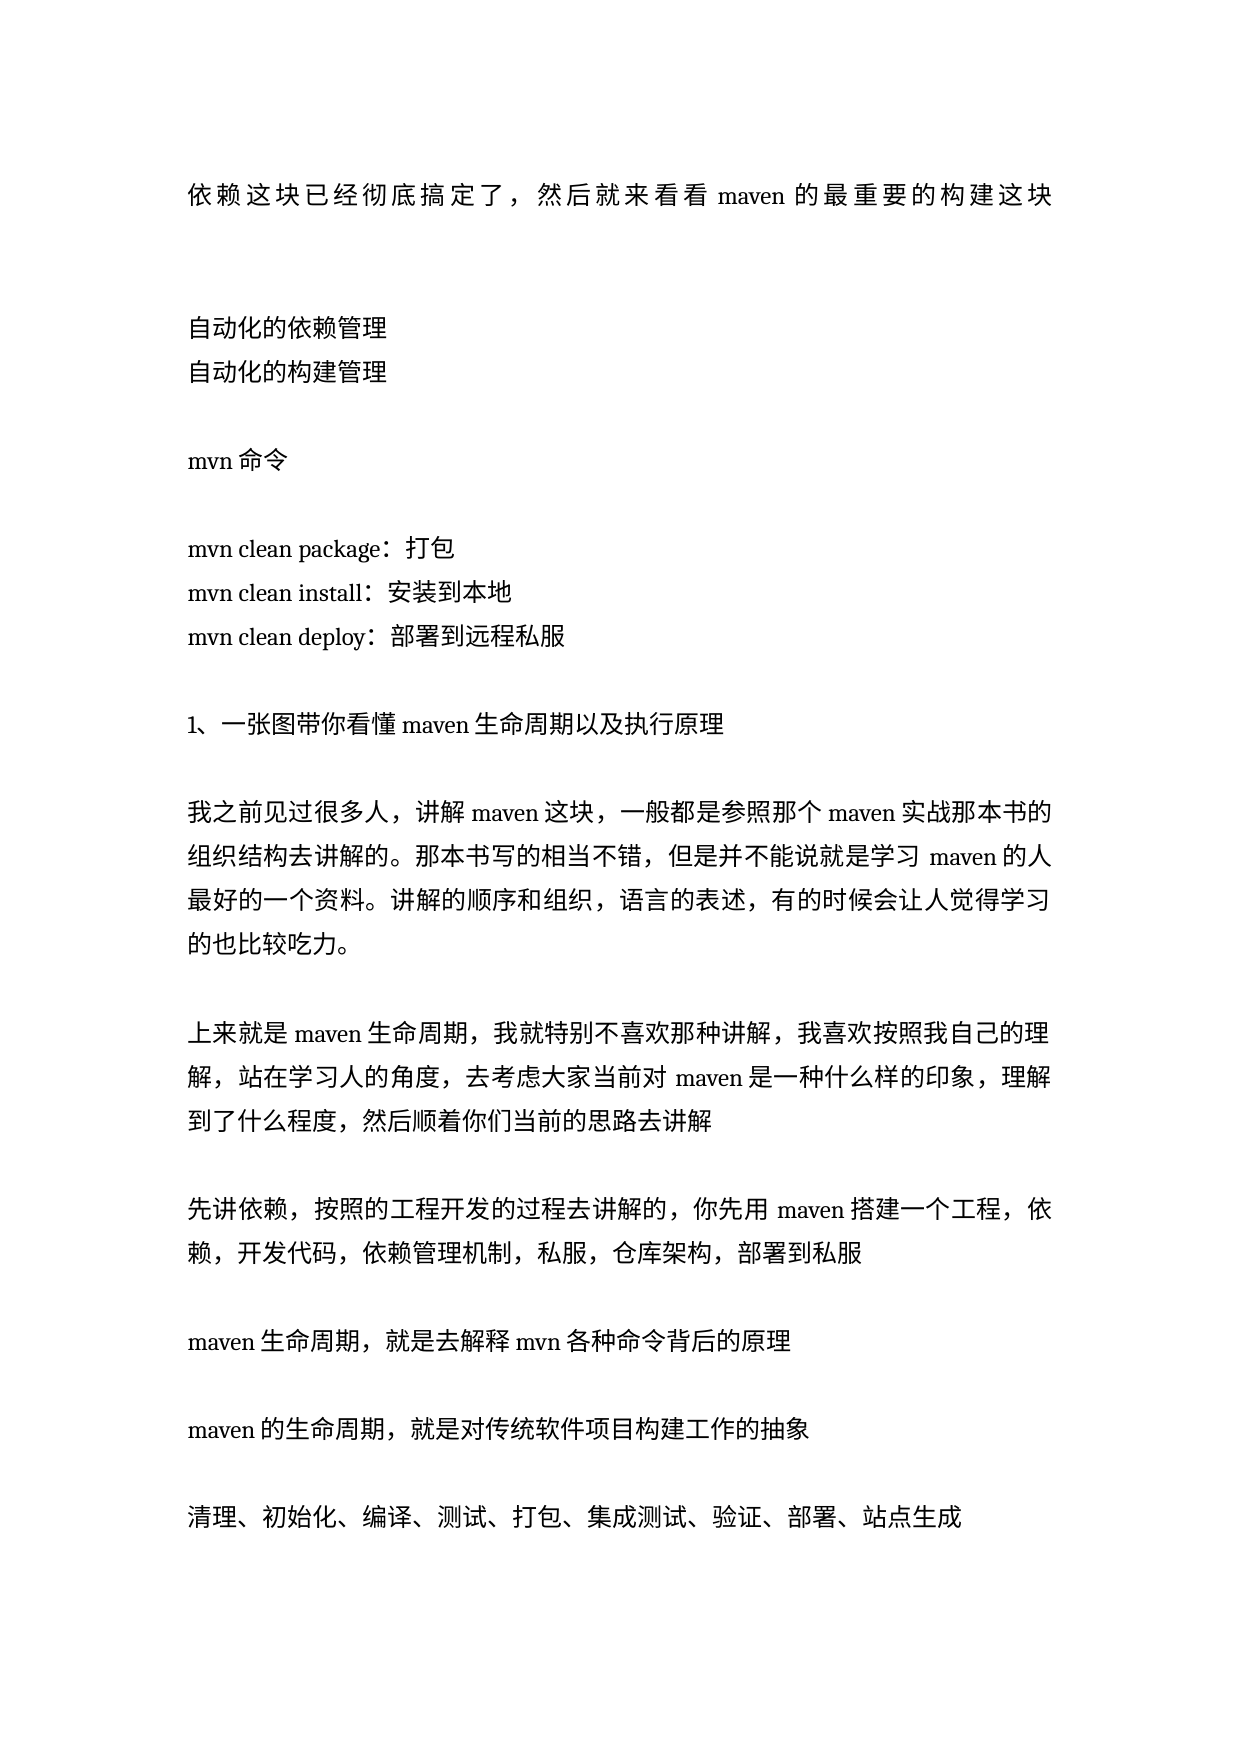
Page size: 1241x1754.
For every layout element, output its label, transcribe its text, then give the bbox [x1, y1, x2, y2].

text 1、一张图带你看懂maven生命周期以及执行原理 [187, 701, 1053, 745]
text 依赖这块已经彻底搞定了，然后就来看看maven的最重要的构建这块853769620 [187, 172, 1053, 260]
text maven的生命周期，就是对传统软件项目构建工作的抽象 [187, 1406, 1053, 1450]
text mvn clean install：安装到本地 [187, 568, 1053, 613]
text maven生命周期，就是去解释mvn各种命令背后的原理 [187, 1318, 1053, 1362]
text 自动化的构建管理 [187, 348, 1053, 392]
text 上来就是maven生命周期，我就特别不喜欢那种讲解，我喜欢按照我自己的理解，站在学习人的角度，去考虑大家当前对maven是一种什么样的印象，理解到了什么程度，然后顺着你们当前的思路去讲解 [187, 1009, 1053, 1141]
text 清理、初始化、编译、测试、打包、集成测试、验证、部署、站点生成 [187, 1494, 1053, 1538]
text 我之前见过很多人，讲解maven这块，一般都是参照那个maven实战那本书的组织结构去讲解的。那本书写的相当不错，但是并不能说就是学习maven的人最好的一个资料。讲解的顺序和组织，语言的表述，有的时候会让人觉得学习的也比较吃力。 [187, 789, 1053, 965]
text mvn clean deploy：部署到远程私服 [187, 613, 1053, 657]
text 先讲依赖，按照的工程开发的过程去讲解的，你先用maven搭建一个工程，依赖，开发代码，依赖管理机制，私服，仓库架构，部署到私服 [187, 1185, 1053, 1273]
text mvn clean package：打包 [187, 524, 1053, 568]
text 自动化的依赖管理 [187, 304, 1053, 348]
text mvn命令 [187, 436, 1053, 480]
